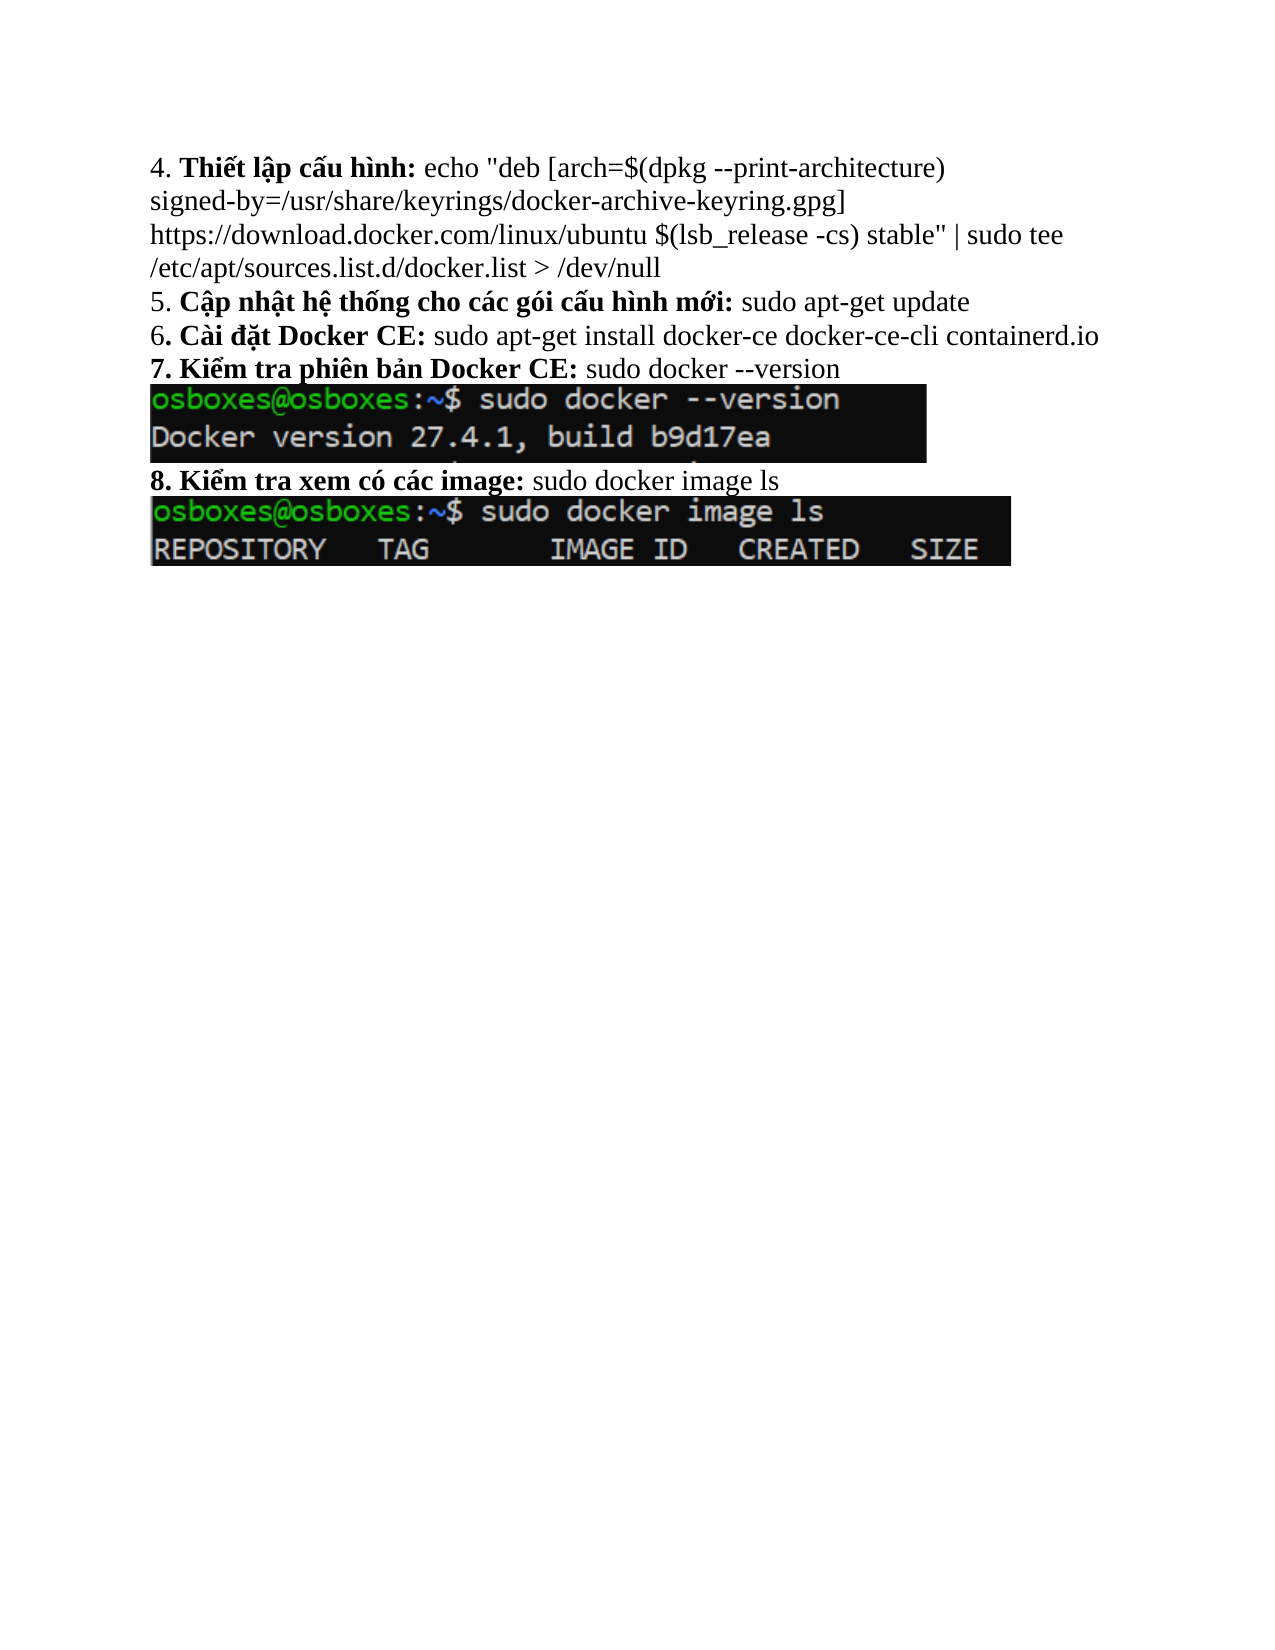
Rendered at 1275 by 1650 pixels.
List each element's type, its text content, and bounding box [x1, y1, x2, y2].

picture [150, 384, 927, 463]
text 7. Kiểm tra phiên bản Docker CE: sudo docker --version [150, 351, 1125, 385]
text 5. Cập nhật hệ thống cho các gói cấu hình mới: sudo apt-get update [150, 284, 1125, 318]
text 6. Cài đặt Docker CE: sudo apt-get install docker-ce docker-ce-cli containerd.io [150, 318, 1125, 351]
text 4. Thiết lập cấu hình: echo "deb [arch=$(dpkg --print-architecture) signed-by=/usr/share/keyrings/docker-archive-keyring.gpg] https://download.docker.com/linux/ubuntu $(lsb_release -cs) stable" | sudo tee /etc/apt/sources.list.d/docker.list > /dev/null [150, 150, 1125, 284]
picture [150, 496, 1012, 566]
text 8. Kiểm tra xem có các image: sudo docker image ls [150, 463, 1125, 496]
